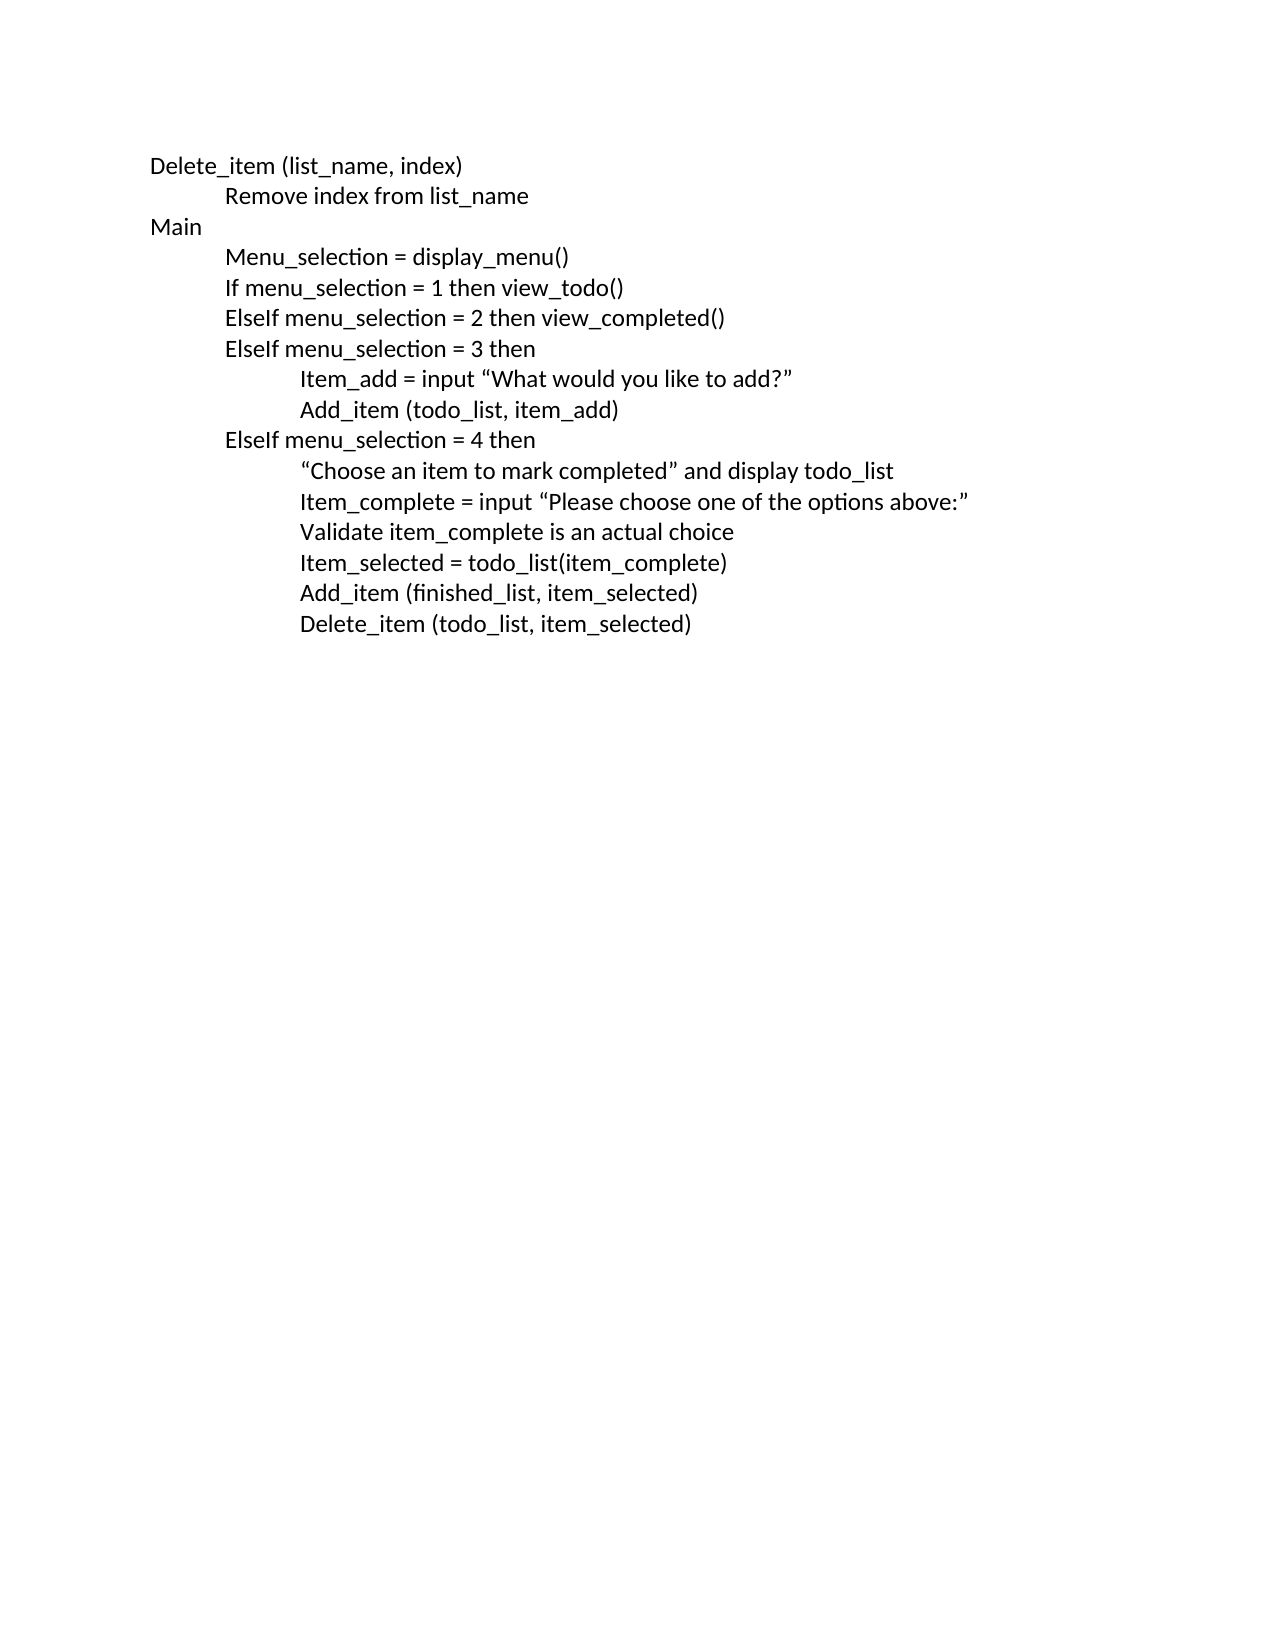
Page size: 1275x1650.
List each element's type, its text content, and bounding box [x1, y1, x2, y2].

text ElseIf menu_selection = 2 then view_completed() [150, 303, 1125, 333]
text Delete_item (todo_list, item_selected) [150, 608, 1125, 638]
text If menu_selection = 1 then view_todo() [150, 272, 1125, 303]
text Item_selected = todo_list(item_complete) [150, 547, 1125, 577]
text Item_add = input “What would you like to add?” [150, 364, 1125, 394]
text Main [150, 211, 1125, 242]
text Add_item (finished_list, item_selected) [150, 577, 1125, 608]
text Remove index from list_name [150, 181, 1125, 211]
text ElseIf menu_selection = 3 then [150, 333, 1125, 364]
text Validate item_complete is an actual choice [150, 516, 1125, 547]
text ElseIf menu_selection = 4 then [150, 425, 1125, 455]
text “Choose an item to mark completed” and display todo_list [150, 455, 1125, 486]
text Add_item (todo_list, item_add) [150, 394, 1125, 425]
text Menu_selection = display_menu() [150, 242, 1125, 272]
text Delete_item (list_name, index) [150, 150, 1125, 181]
text Item_complete = input “Please choose one of the options above:” [150, 486, 1125, 516]
